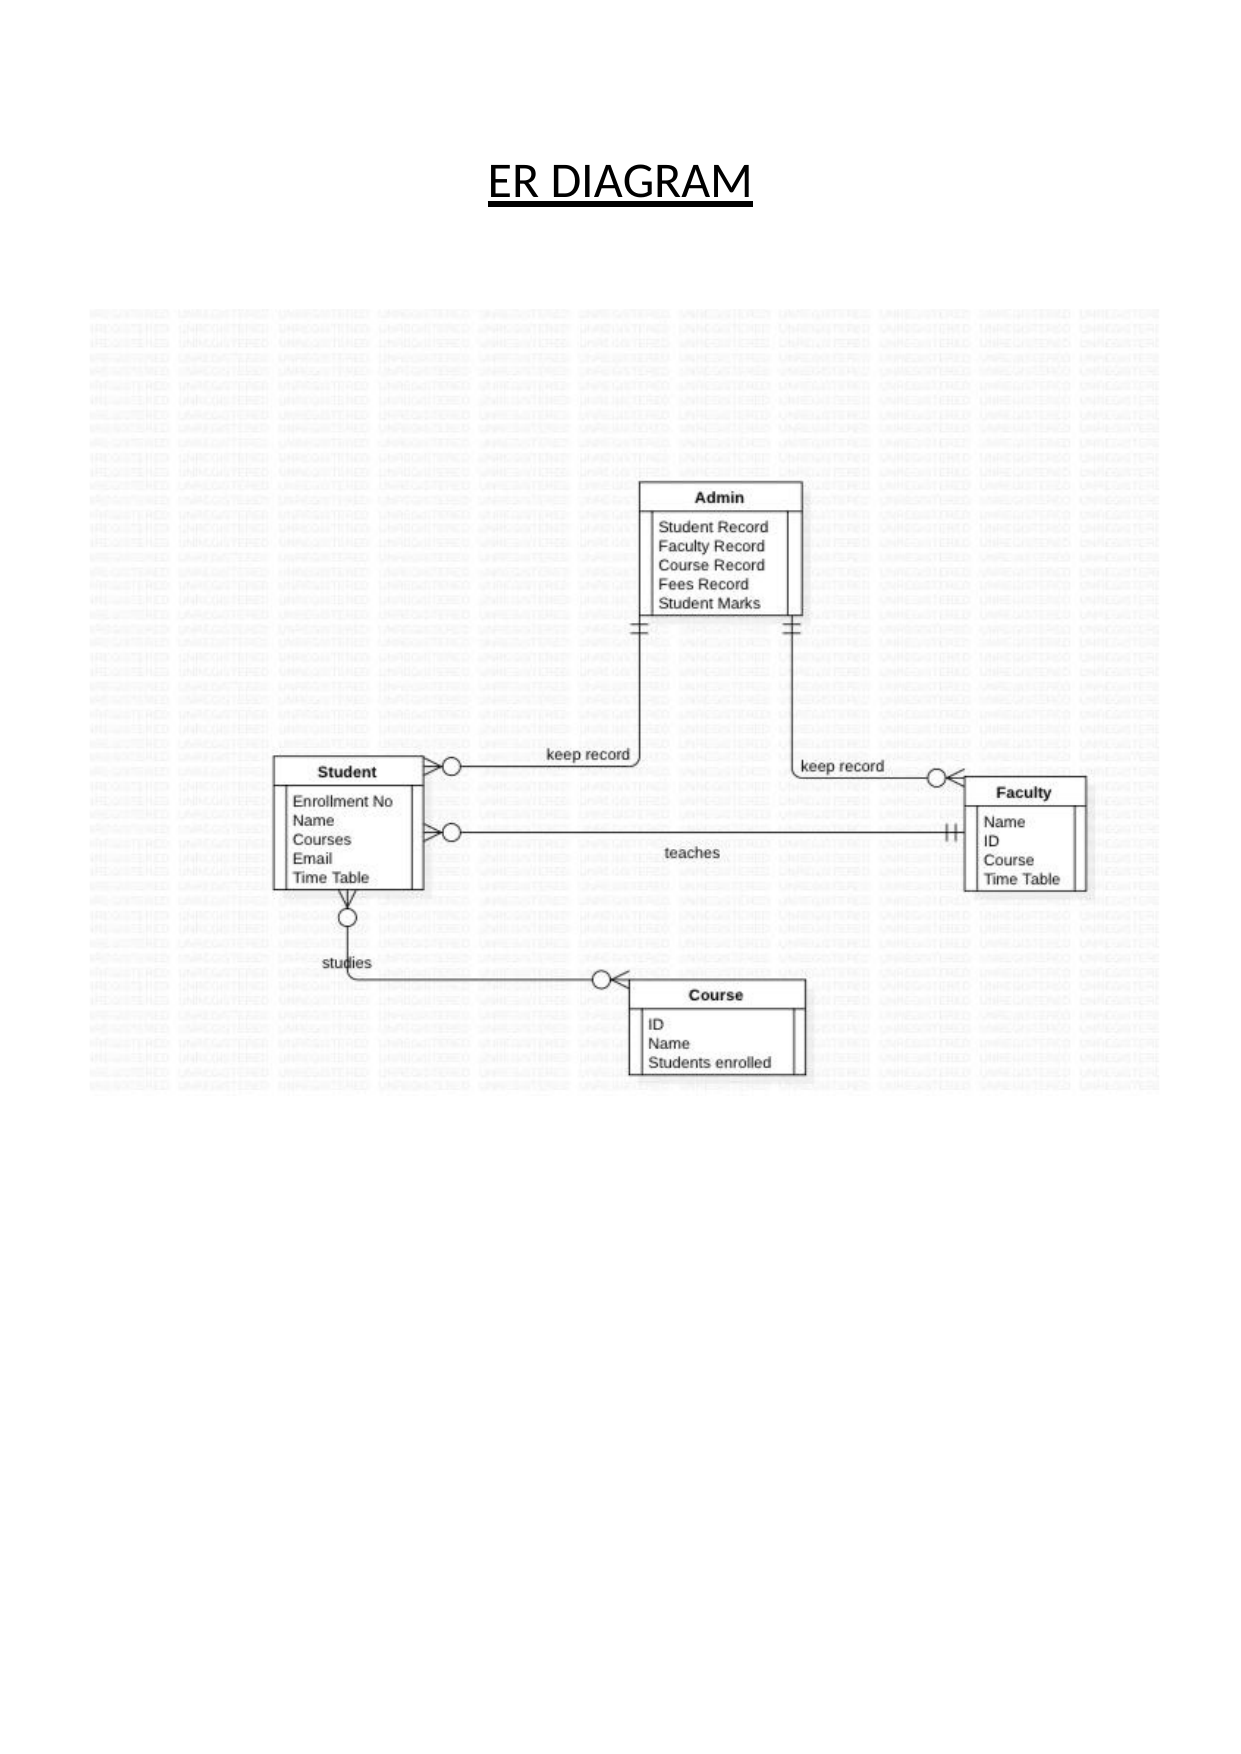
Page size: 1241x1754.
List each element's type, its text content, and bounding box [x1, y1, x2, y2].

text ER DIAGRAM [231, 150, 1009, 209]
picture [89, 309, 1160, 1096]
